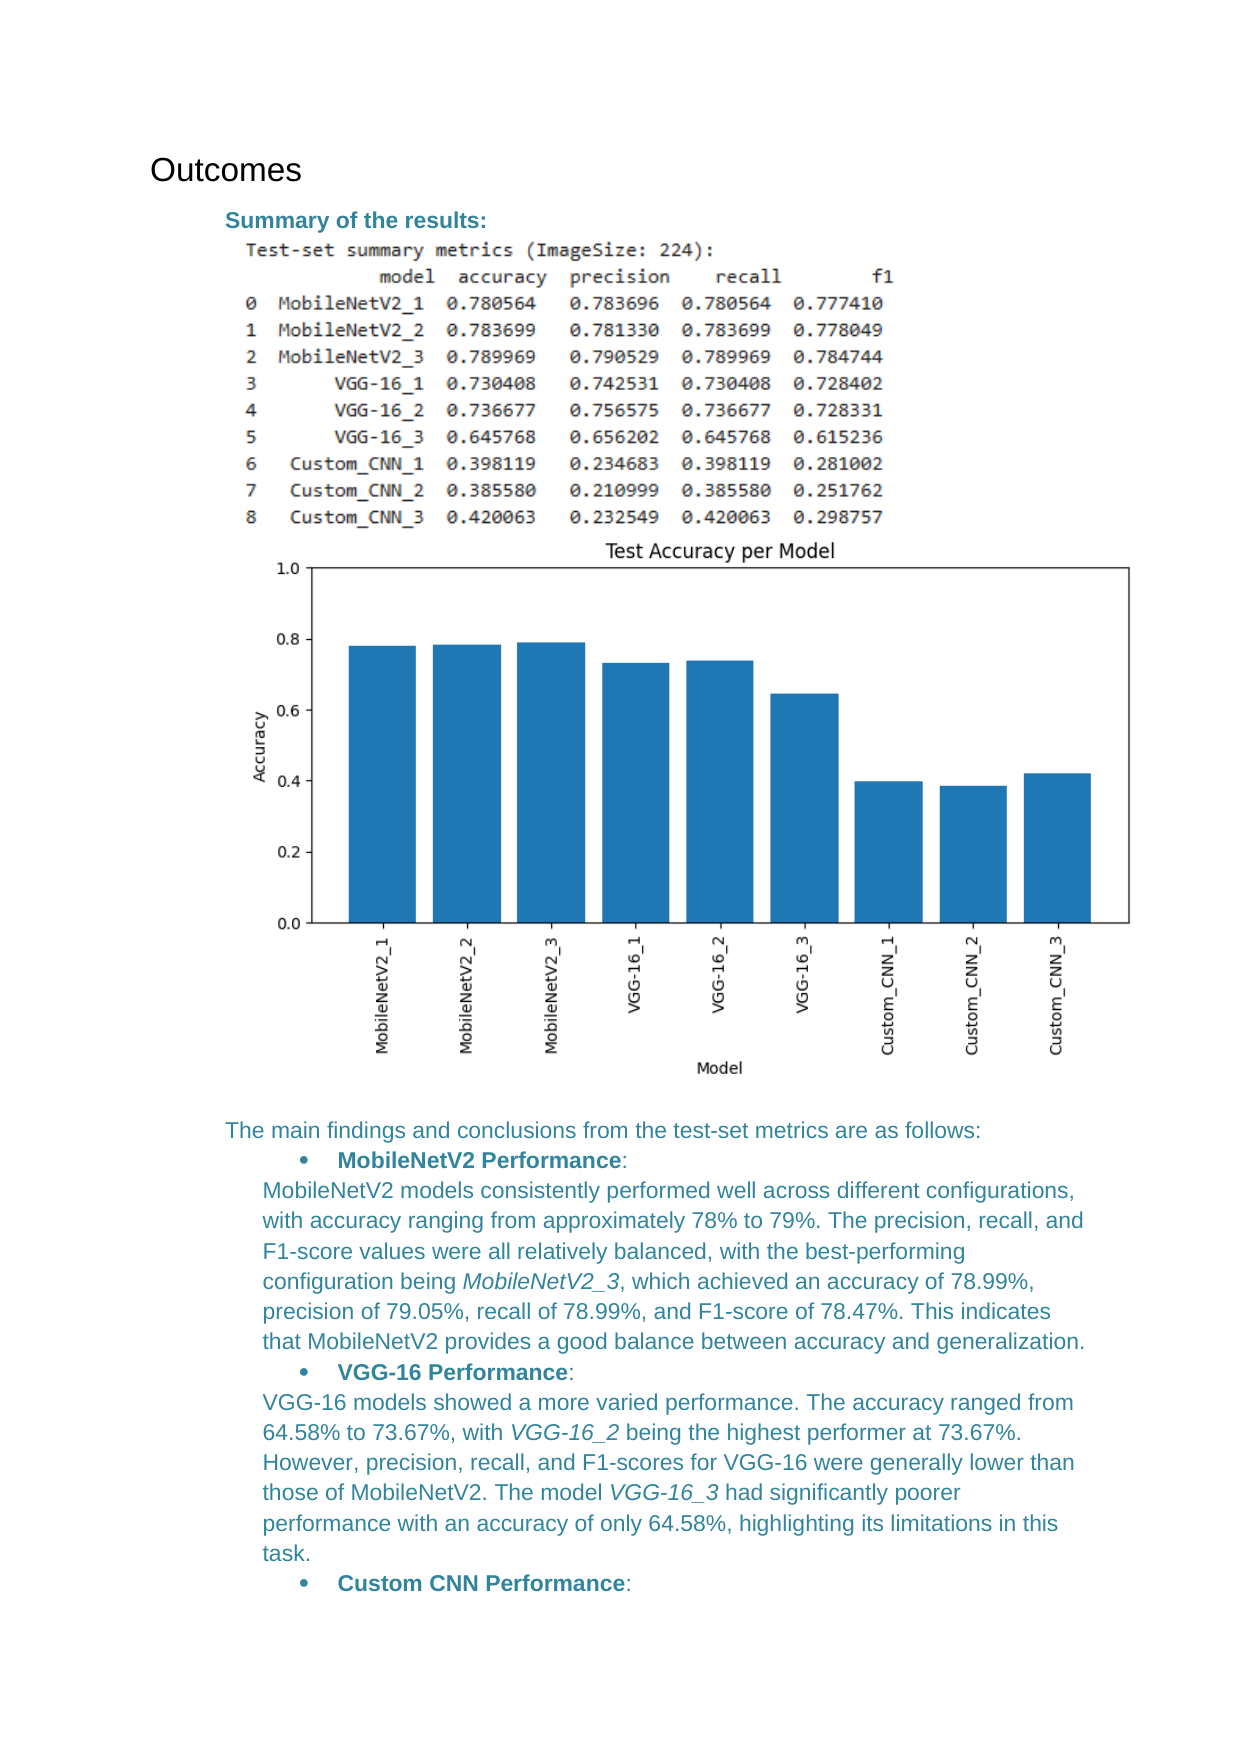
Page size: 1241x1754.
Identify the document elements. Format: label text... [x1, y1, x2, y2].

picture [225, 541, 1166, 1083]
picture [225, 236, 912, 533]
text The main findings and conclusions from the test-set metrics are as follows: [150, 1117, 1090, 1143]
list Custom CNN Performance: [300, 1570, 1090, 1596]
text MobileNetV2 models consistently performed well across different configurations, with accuracy ranging from approximately 78% to 79%. The precision, recall, and F1-score values were all relatively balanced, with the best-performing configuration being MobileNetV2_3, which achieved an accuracy of 78.99%, precision of 79.05%, recall of 78.99%, and F1-score of 78.47%. This indicates that MobileNetV2 provides a good balance between accuracy and generalization. [262, 1177, 1090, 1354]
text VGG-16 models showed a more varied performance. The accuracy ranged from 64.58% to 73.67%, with VGG-16_2 being the highest performer at 73.67%. However, precision, recall, and F1-scores for VGG-16 were generally lower than those of MobileNetV2. The model VGG-16_3 had significantly poorer performance with an accuracy of only 64.58%, highlighting its limitations in this task. [262, 1389, 1090, 1566]
list VGG-16 Performance: [300, 1358, 1090, 1385]
list MobileNetV2 Performance: [300, 1147, 1090, 1173]
subtitle Outcomes [150, 150, 1090, 188]
